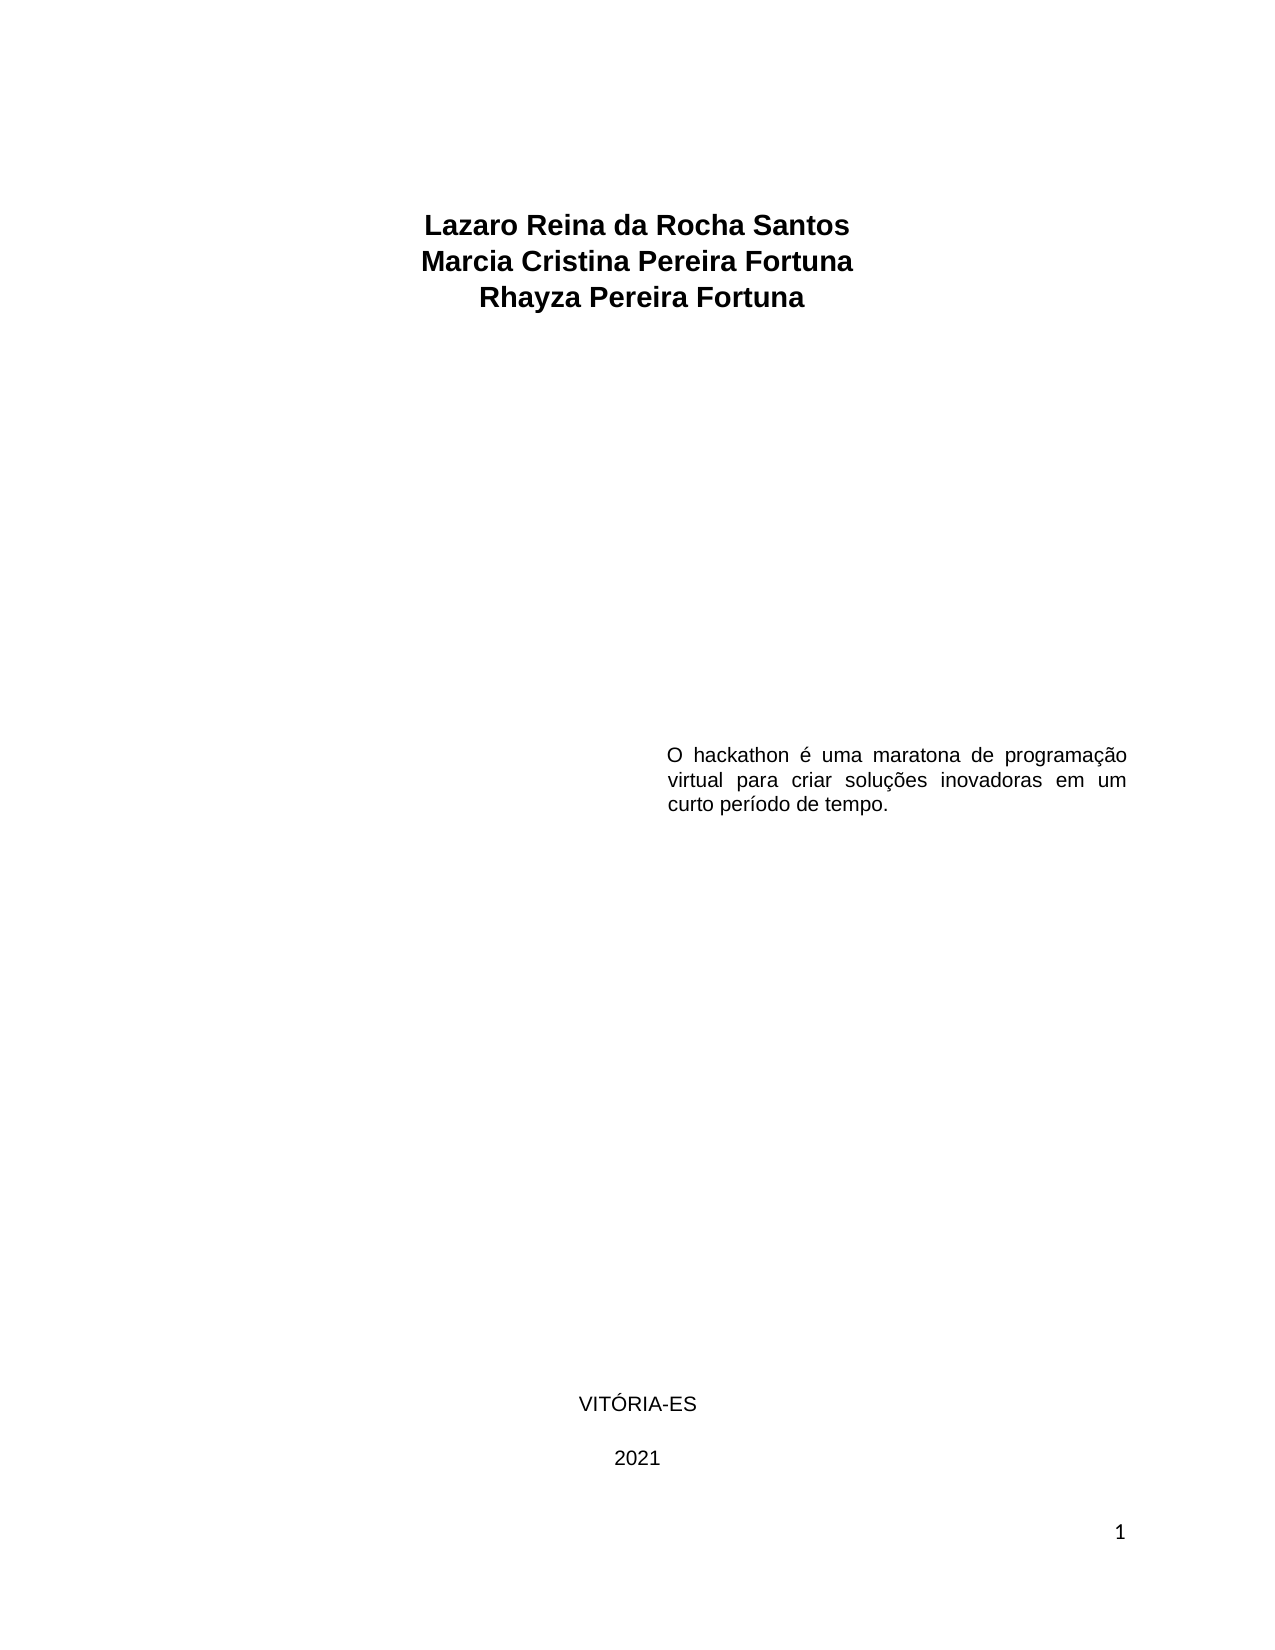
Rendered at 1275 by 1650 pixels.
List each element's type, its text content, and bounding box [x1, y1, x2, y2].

text O hackathon é uma maratona de programação virtual para criar soluções inovadoras em um curto período de tempo. [667, 743, 1128, 816]
text VITÓRIA-ES [579, 1391, 1128, 1415]
text Lazaro Reina da Rocha Santos [150, 208, 1124, 241]
text Marcia Cristina Pereira Fortuna [150, 244, 1124, 277]
text 2021 [614, 1445, 1128, 1469]
text Rhayza Pereira Fortuna [151, 280, 1132, 314]
